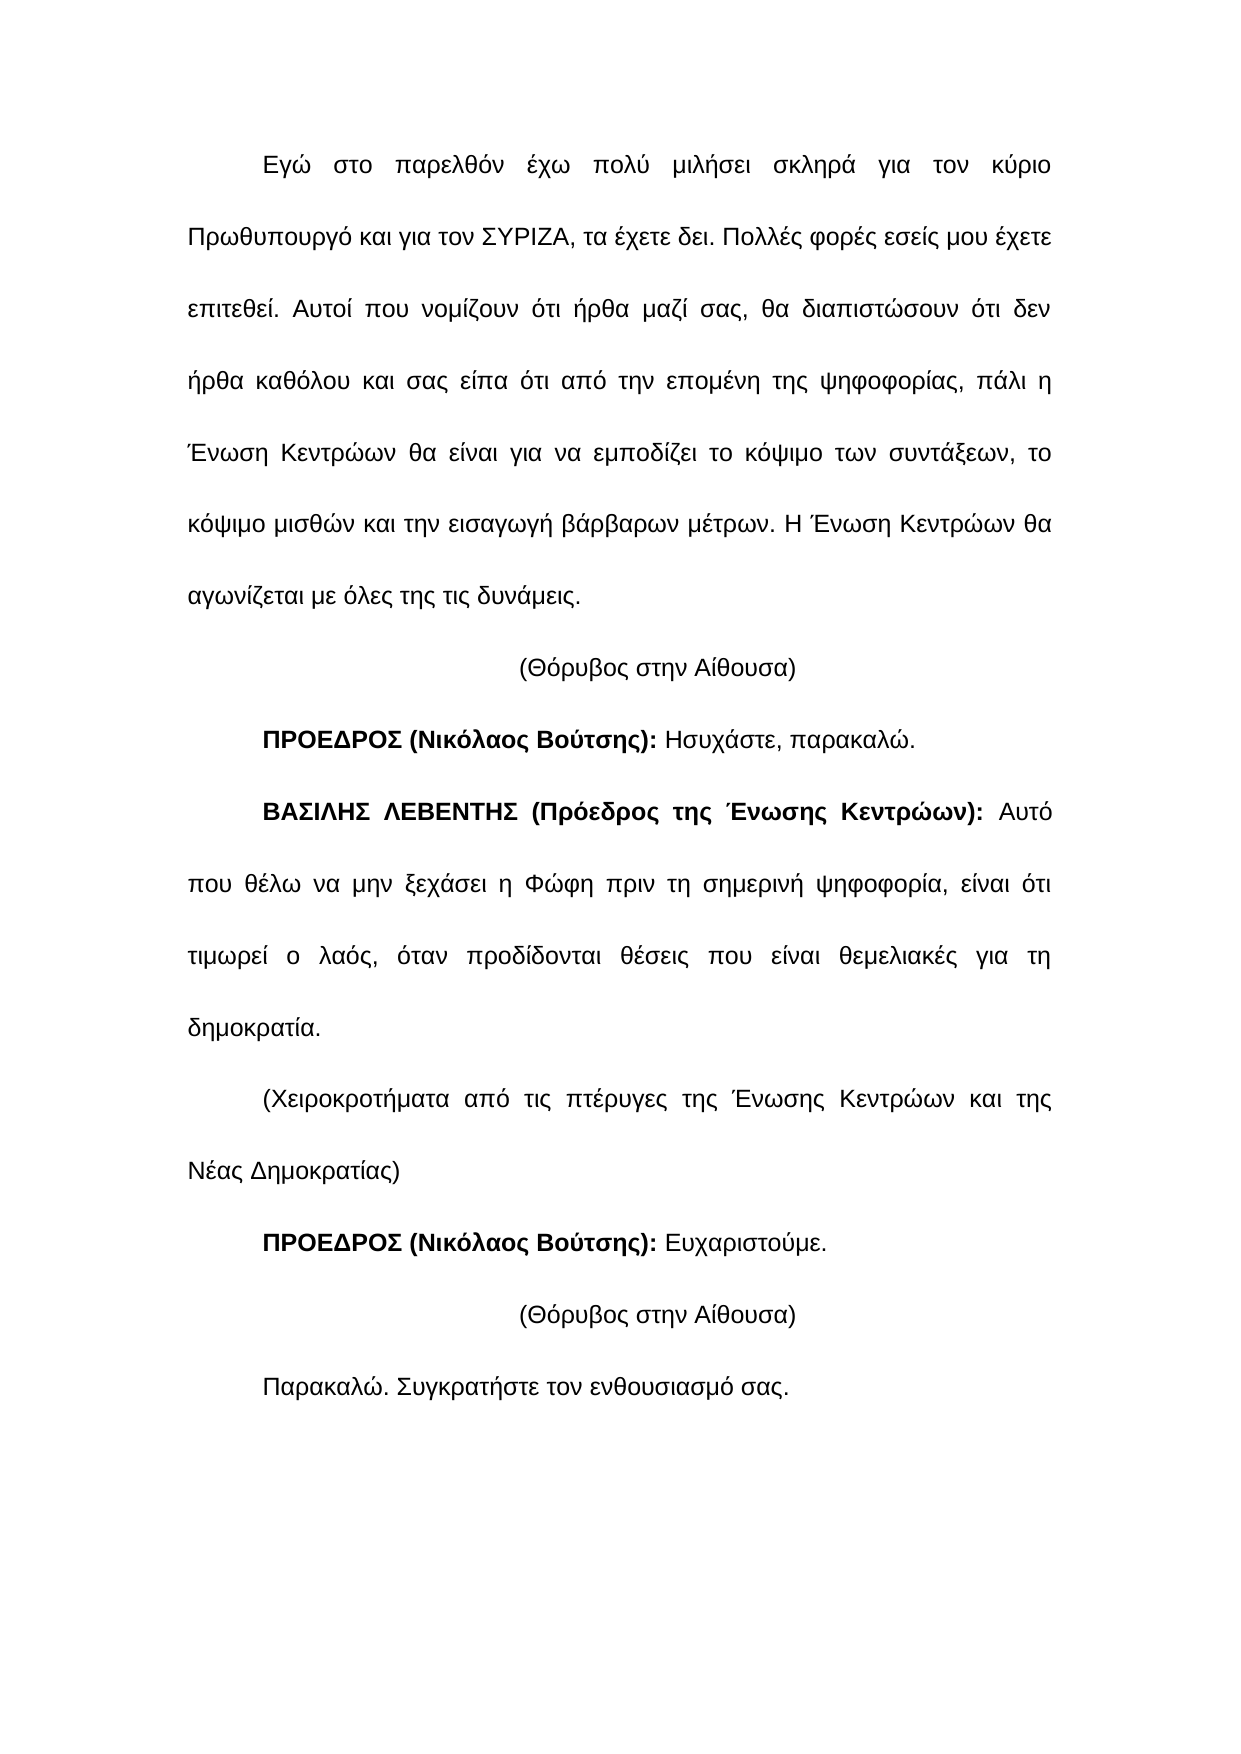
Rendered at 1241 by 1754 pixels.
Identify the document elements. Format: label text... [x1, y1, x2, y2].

text (Θόρυβος στην Αίθουσα) [187, 653, 1053, 682]
text (Χειροκροτήματα από τις πτέρυγες της Ένωσης Κεντρώων και της Νέας Δημοκρατίας) [187, 1084, 1053, 1185]
text (Θόρυβος στην Αίθουσα) [187, 1300, 1053, 1329]
text Παρακαλώ. Συγκρατήστε τον ενθουσιασμό σας. [187, 1372, 1053, 1401]
text ΠΡΟΕΔΡΟΣ (Νικόλαος Βούτσης): Ευχαριστούμε. [187, 1228, 1053, 1257]
text ΠΡΟΕΔΡΟΣ (Νικόλαος Βούτσης): Ησυχάστε, παρακαλώ. [187, 725, 1053, 754]
text ΒΑΣΙΛΗΣ ΛΕΒΕΝΤΗΣ (Πρόεδρος της Ένωσης Κεντρώων): Αυτό που θέλω να μην ξεχάσει η Φώφη πριν τη σημερινή ψηφοφορία, είναι ότι τιμωρεί ο λαός, όταν προδίδονται θέσεις που είναι θεμελιακές για τη δημοκρατία. [187, 797, 1053, 1041]
text Εγώ στο παρελθόν έχω πολύ μιλήσει σκληρά για τον κύριο Πρωθυπουργό και για τον ΣΥΡΙΖΑ, τα έχετε δει. Πολλές φορές εσείς μου έχετε επιτεθεί. Αυτοί που νομίζουν ότι ήρθα μαζί σας, θα διαπιστώσουν ότι δεν ήρθα καθόλου και σας είπα ότι από την επομένη της ψηφοφορίας, πάλι η Ένωση Κεντρώων θα είναι για να εμποδίζει το κόψιμο των συντάξεων, το κόψιμο μισθών και την εισαγωγή βάρβαρων μέτρων. Η Ένωση Κεντρώων θα αγωνίζεται με όλες της τις δυνάμεις. [187, 150, 1053, 610]
